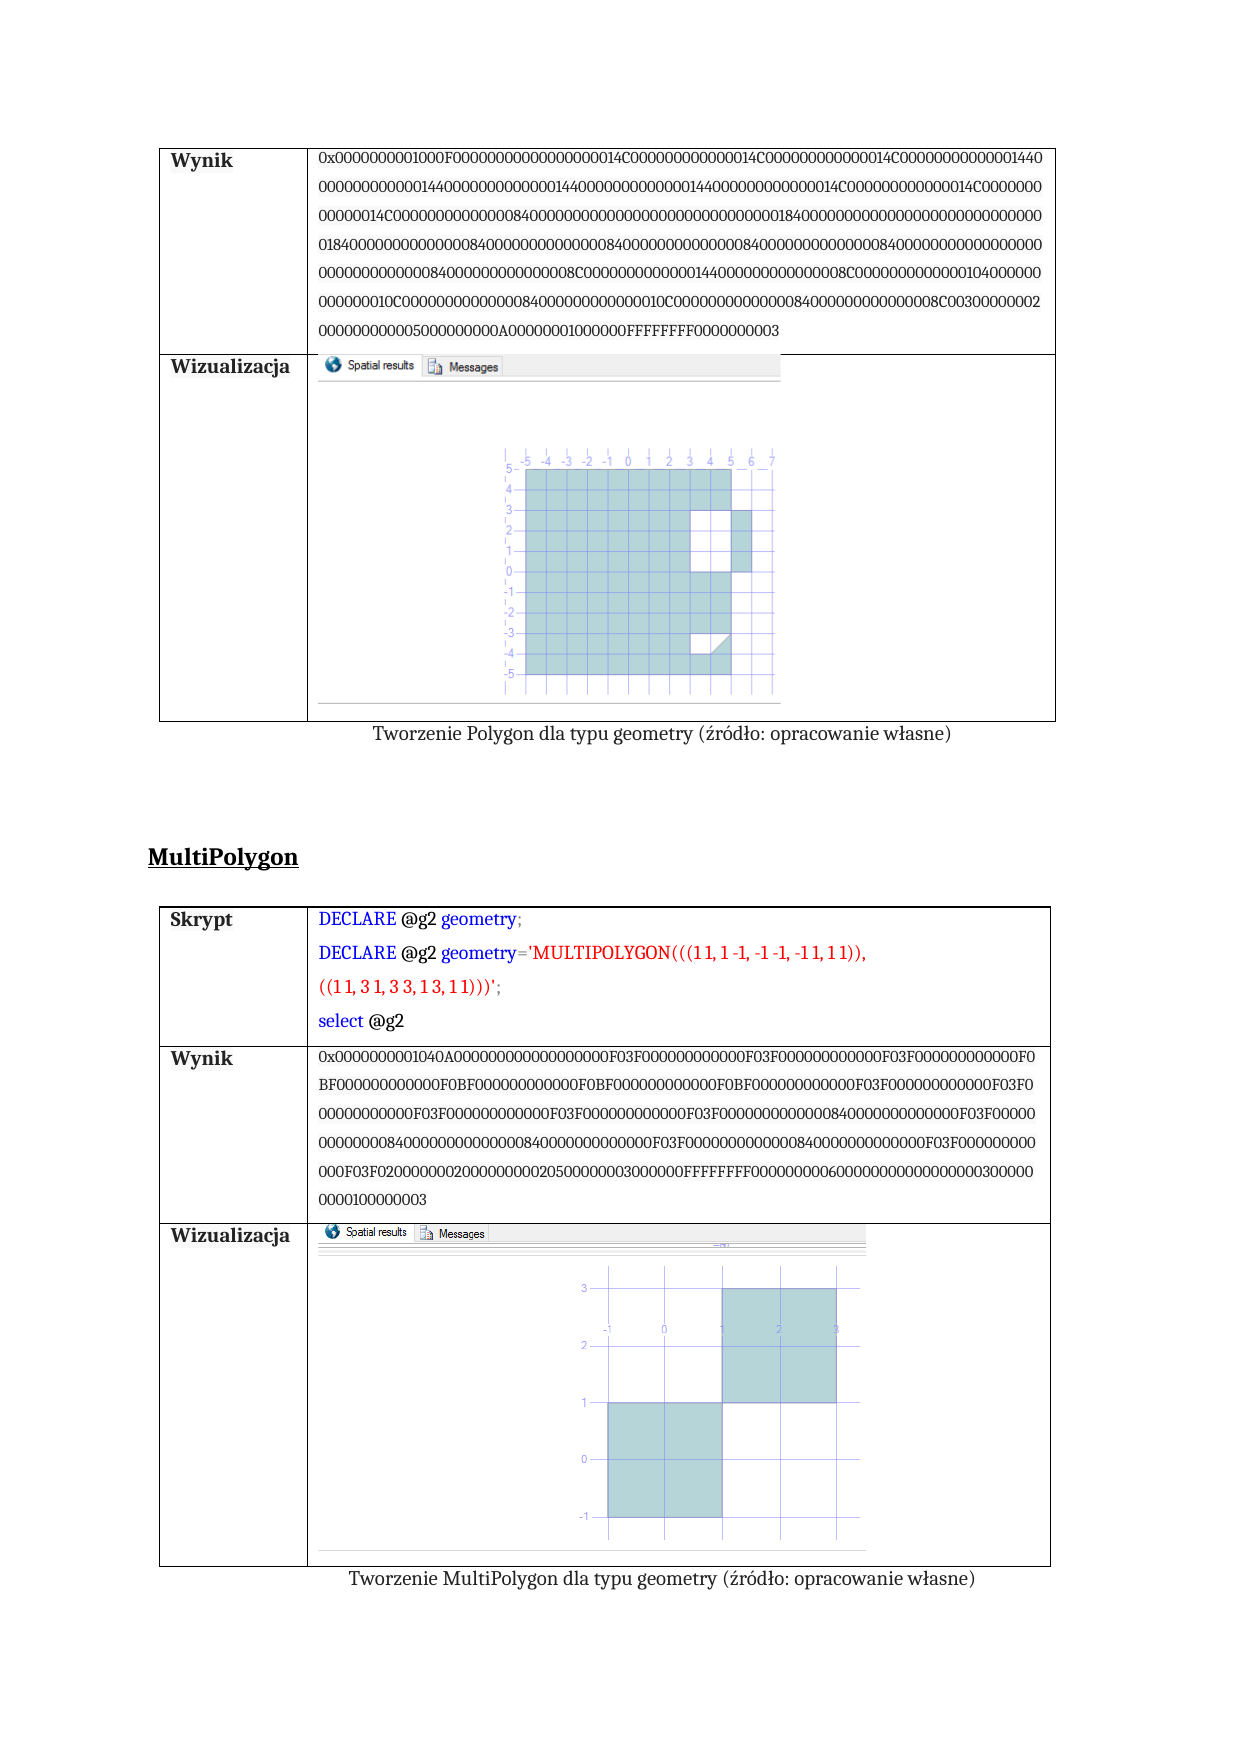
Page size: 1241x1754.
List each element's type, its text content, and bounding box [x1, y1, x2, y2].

table_cell Wynik [160, 1047, 307, 1223]
table_cell [308, 1224, 1050, 1566]
table_cell Wynik [160, 149, 307, 353]
table_cell [308, 355, 1055, 721]
table_header Skrypt [160, 908, 307, 1046]
table_cell 0x0000000001000F00000000000000000014C000000000000014C000000000000014C0000000000000144000000000000014400000000000001440000000000000144000000000000014C000000000000014C000000000000014C00000000000000840000000000000000000000000000018400000000000000000000000000000184000000000000008400000000000000840000000000000084000000000000008400000000000000000000000000000084000000000000008C0000000000000144000000000000008C0000000000000104000000000000010C0000000000000084000000000000010C0000000000000084000000000000008C00300000002000000000005000000000A00000001000000FFFFFFFF0000000003 [308, 149, 1055, 353]
table_cell Wizualizacja [160, 1224, 307, 1566]
list Tworzenie MultiPolygon dla typu geometry (źródło: opracowanie własne) [223, 1567, 1093, 1591]
table_cell Wizualizacja [160, 355, 307, 721]
text MultiPolygon [148, 842, 1093, 871]
table_header DECLARE @g2 geometry; DECLARE @g2 geometry='MULTIPOLYGON(((1 1, 1 -1, -1 -1, -1 1, 1 1)), ((1 1, 3 1, 3 3, 1 3, 1 1)))'; select @g2 [308, 908, 1050, 1046]
picture [318, 354, 781, 708]
list Tworzenie Polygon dla typu geometry (źródło: opracowanie własne) [223, 722, 1093, 746]
picture [318, 1224, 867, 1551]
table_cell 0x0000000001040A000000000000000000F03F000000000000F03F000000000000F03F000000000000F0BF000000000000F0BF000000000000F0BF000000000000F0BF000000000000F03F000000000000F03F000000000000F03F000000000000F03F000000000000F03F0000000000000840000000000000F03F00000000000008400000000000000840000000000000F03F0000000000000840000000000000F03F000000000000F03F020000000200000000020500000003000000FFFFFFFF0000000006000000000000000003000000000100000003 [308, 1047, 1050, 1223]
